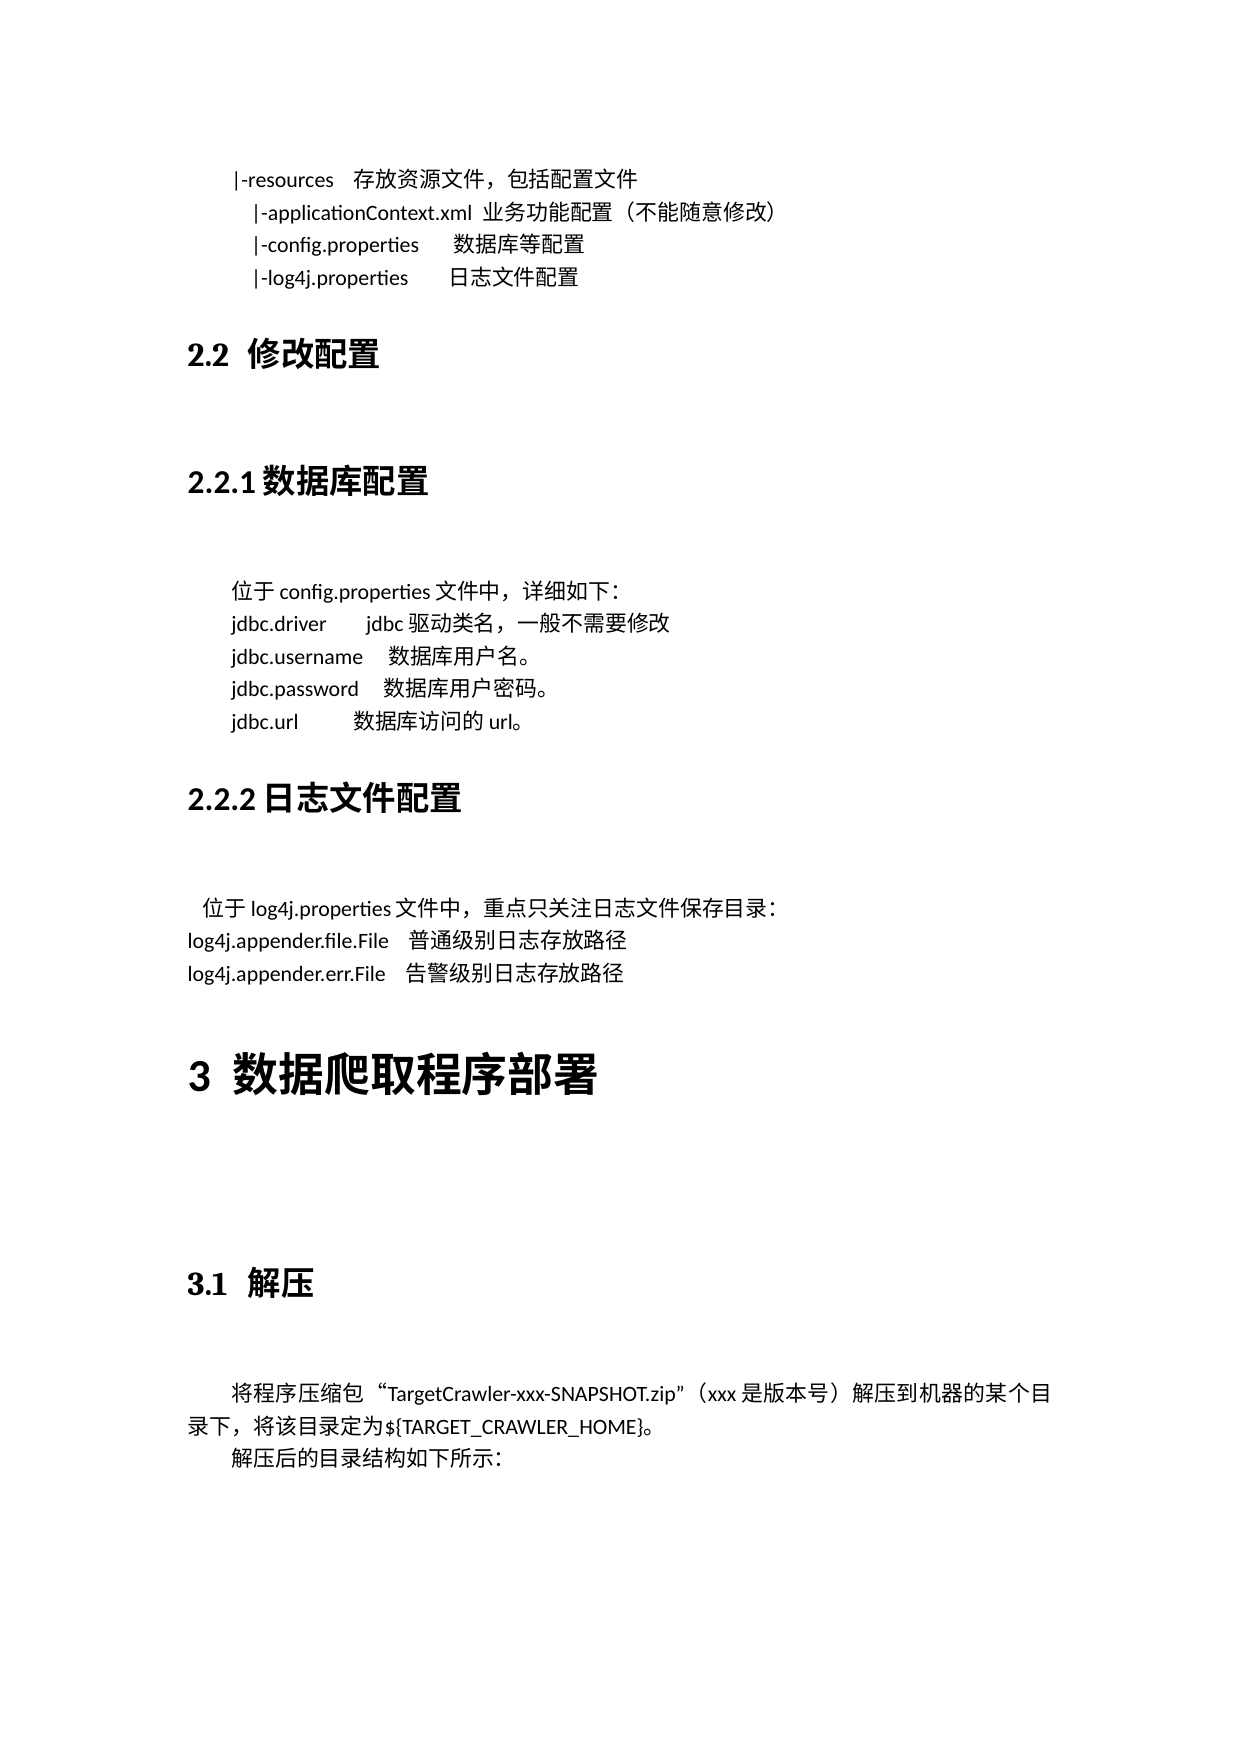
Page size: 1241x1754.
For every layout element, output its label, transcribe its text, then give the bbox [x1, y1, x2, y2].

text jdbc.password 数据库用户密码。 [187, 671, 1053, 703]
subtitle 修改配置 [187, 319, 1053, 384]
text 解压后的目录结构如下所示： [187, 1441, 1053, 1473]
text log4j.appender.file.File 普通级别日志存放路径 [187, 923, 1053, 955]
text 位于config.properties文件中，详细如下： [187, 573, 1053, 606]
subtitle 解压 [187, 1248, 1053, 1313]
text jdbc.url 数据库访问的url。 [187, 703, 1053, 736]
text |-config.properties 数据库等配置 [187, 227, 1053, 259]
text log4j.appender.err.File 告警级别日志存放路径 [187, 955, 1053, 988]
text jdbc.username 数据库用户名。 [187, 638, 1053, 671]
text 将程序压缩包“TargetCrawler-xxx-SNAPSHOT.zip”（xxx是版本号）解压到机器的某个目录下，将该目录定为${TARGET_CRAWLER_HOME}。 [187, 1376, 1053, 1441]
subtitle 数据爬取程序部署 [187, 1023, 1053, 1121]
text |-log4j.properties 日志文件配置 [187, 259, 1053, 292]
text |-applicationContext.xml 业务功能配置（不能随意修改） [187, 194, 1053, 227]
subtitle 日志文件配置 [187, 763, 1053, 828]
text |-resources 存放资源文件，包括配置文件 [187, 162, 1053, 194]
subtitle 数据库配置 [187, 446, 1053, 511]
text jdbc.driver jdbc驱动类名，一般不需要修改 [187, 606, 1053, 638]
text 位于log4j.properties文件中，重点只关注日志文件保存目录： [187, 890, 1053, 923]
